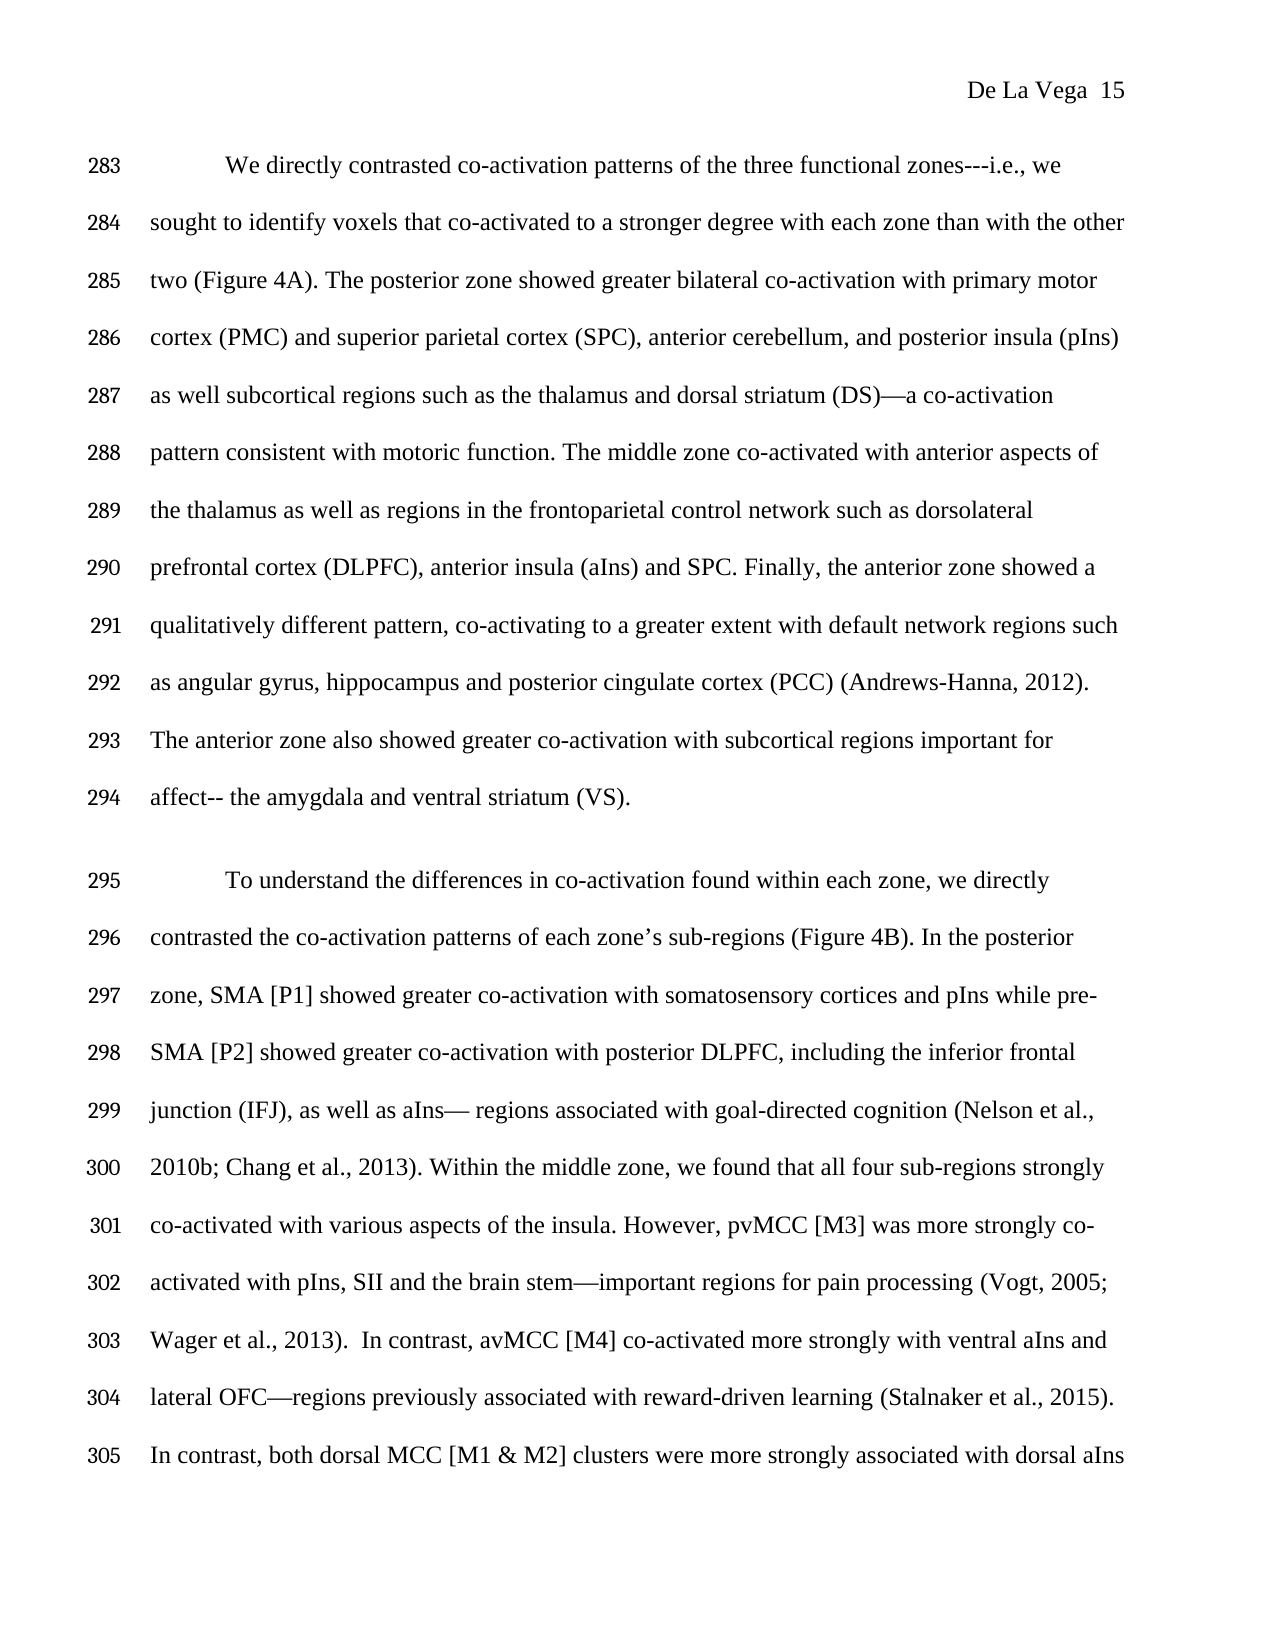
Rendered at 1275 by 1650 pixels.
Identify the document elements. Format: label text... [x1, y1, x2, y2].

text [150, 865, 1125, 1469]
text We directly contrasted co-activation patterns of the three functional zones---i.e., we sought to identify voxels that co-activated to a stronger degree with each zone than with the other two (Figure 4A). The posterior zone showed greater bilateral co-activation with primary motor cortex (PMC) and superior parietal cortex (SPC), anterior cerebellum, and posterior insula (pIns) as well subcortical regions such as the thalamus and dorsal striatum (DS)—a co-activation pattern consistent with motoric function. The middle zone co-activated with anterior aspects of the thalamus as well as regions in the frontoparietal control network such as dorsolateral prefrontal cortex (DLPFC), anterior insula (aIns) and SPC. Finally, the anterior zone showed a qualitatively different pattern, co-activating to a greater extent with default network regions such as angular gyrus, hippocampus and posterior cingulate cortex (PCC) (Andrews-Hanna, 2012). The anterior zone also showed greater co-activation with subcortical regions important for affect-- the amygdala and ventral striatum (VS). [150, 150, 1125, 811]
